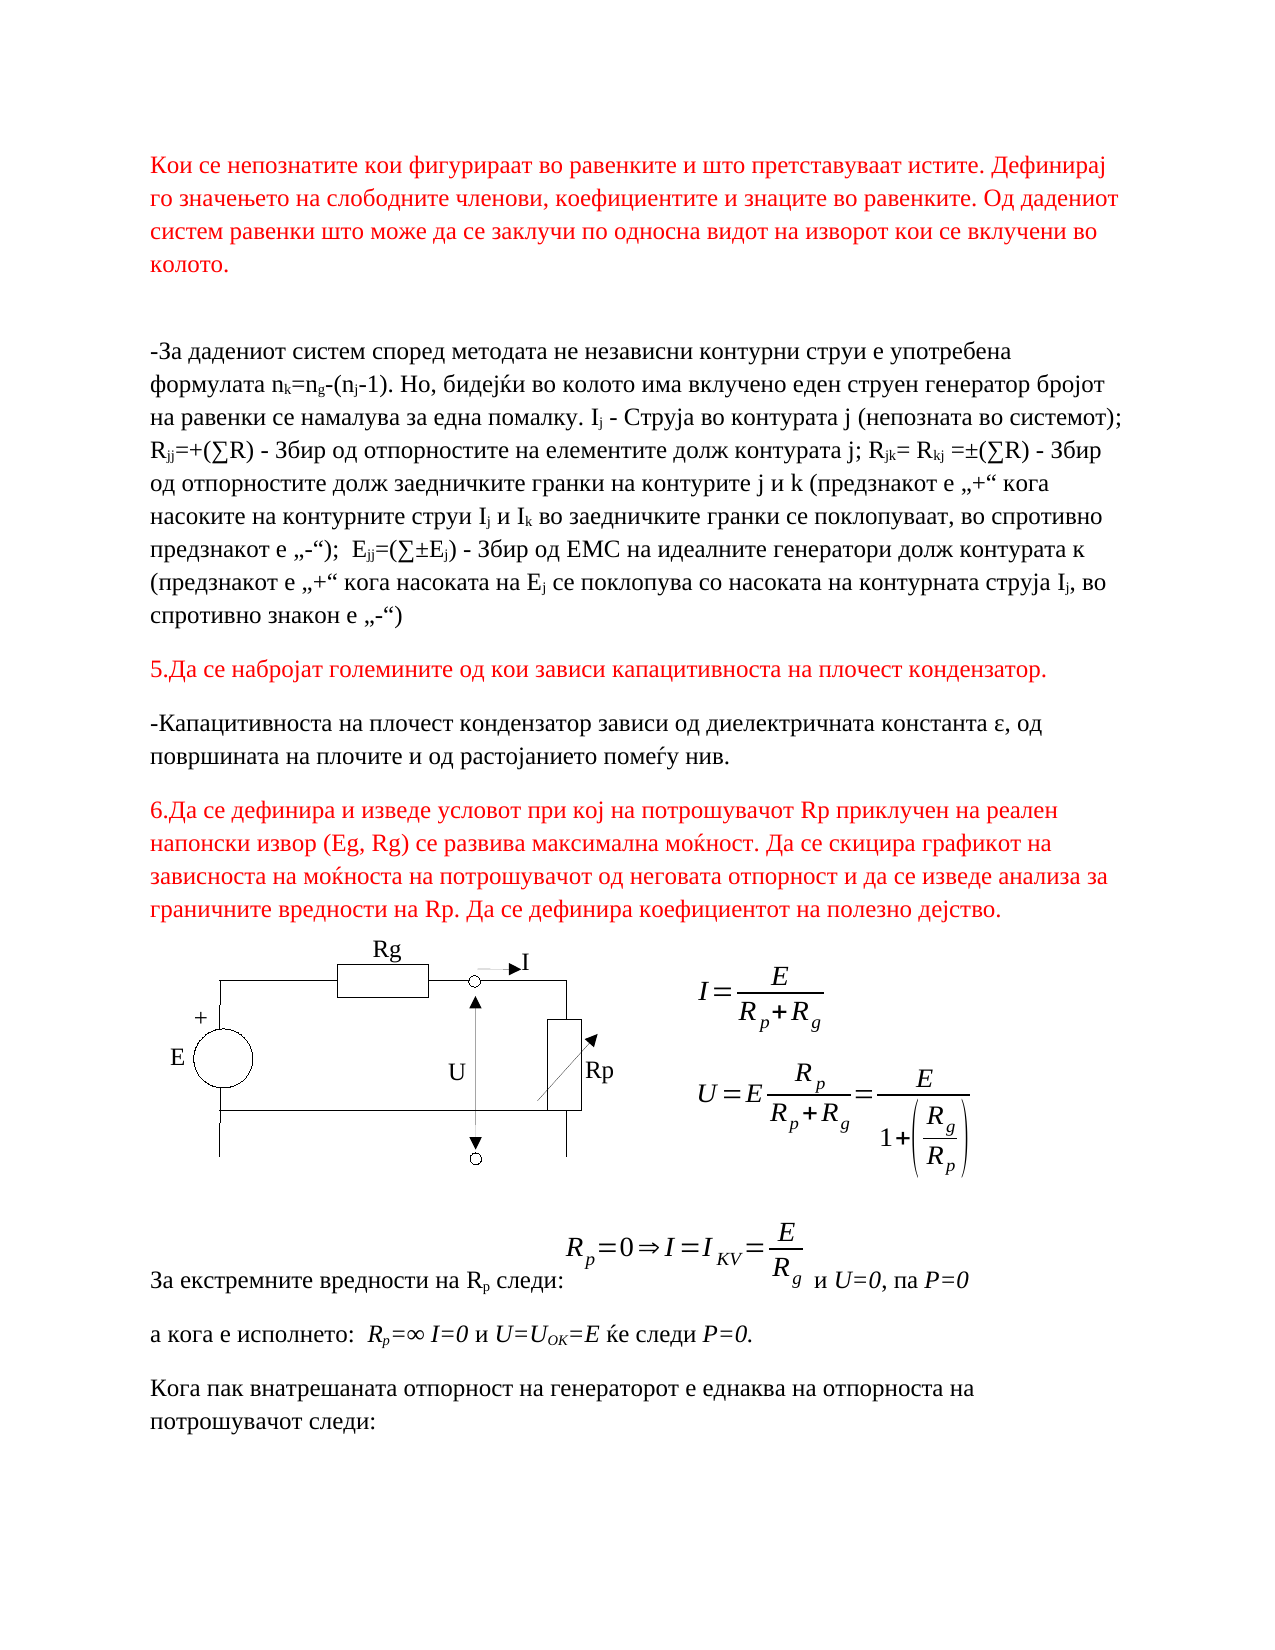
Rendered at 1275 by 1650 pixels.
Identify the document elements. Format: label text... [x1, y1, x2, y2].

text За екстремните вредности на Rp следи: и U=0, па P=0 [150, 1217, 1125, 1294]
text Кои се непознатите кои фигурираат во равенките и што претставуваат истите. Дефинирај го значењето на слободните членови, коефициентите и знаците во равенките. Од дадениот систем равенки што може да се заклучи по односна видот на изворот кои се вклучени во колото. [150, 150, 1125, 278]
list -За дадениот систем според методата не независни контурни струи е употребена формулата nk=ng-(nj-1). Но, бидејќи во колото има вклучено еден струен генератор бројот на равенки се намалува за една помалку. Ij - Струја во контурата ј (непозната во системот); Rjj=+(∑R) - Збир од отпорностите на елементите долж контурата ј; Rjk= Rkj =±(∑R) - Збир од отпорностите долж заедничките гранки на контурите j и k (предзнакот е „+“ кога насоките на контурните струи Ij и Ik во заедничките гранки се поклопуваат, во спротивно предзнакот е „-“); Ejj=(∑±Ej) - Збир од ЕМС на идеалните генератори долж контурата к (предзнакот е „+“ кога насоката на Еј се поклопува со насоката на контурната струја Ij, во спротивно знакон е „-“) [150, 336, 1125, 629]
text -Капацитивноста на плочест кондензатор зависи од диелектричната константа ε, од површината на плочите и од растојанието помеѓу нив. [150, 708, 1125, 769]
text а кога е исполнето: Rp=∞ I=0 и U=UOK=E ќе следи P=0. [150, 1319, 1125, 1348]
text 5.Да се набројат големините од кои зависи капацитивноста на плочест кондензатор. [150, 654, 1125, 683]
text 6.Да се дефинира и изведе условот при кој на потрошувачот Rp приклучен на реален напонски извор (Eg, Rg) се развива максимална моќност. Да се скицира графикот на зависноста на моќноста на потрошувачот од неговата отпорност и да се изведе анализа за граничните вредности на Rp. Да се дефинира коефициентот на полезно дејство. [150, 795, 1125, 922]
text Кога пак внатрешаната отпорност на генераторот е еднаква на отпорноста на потрошувачот следи: [150, 1373, 1125, 1435]
